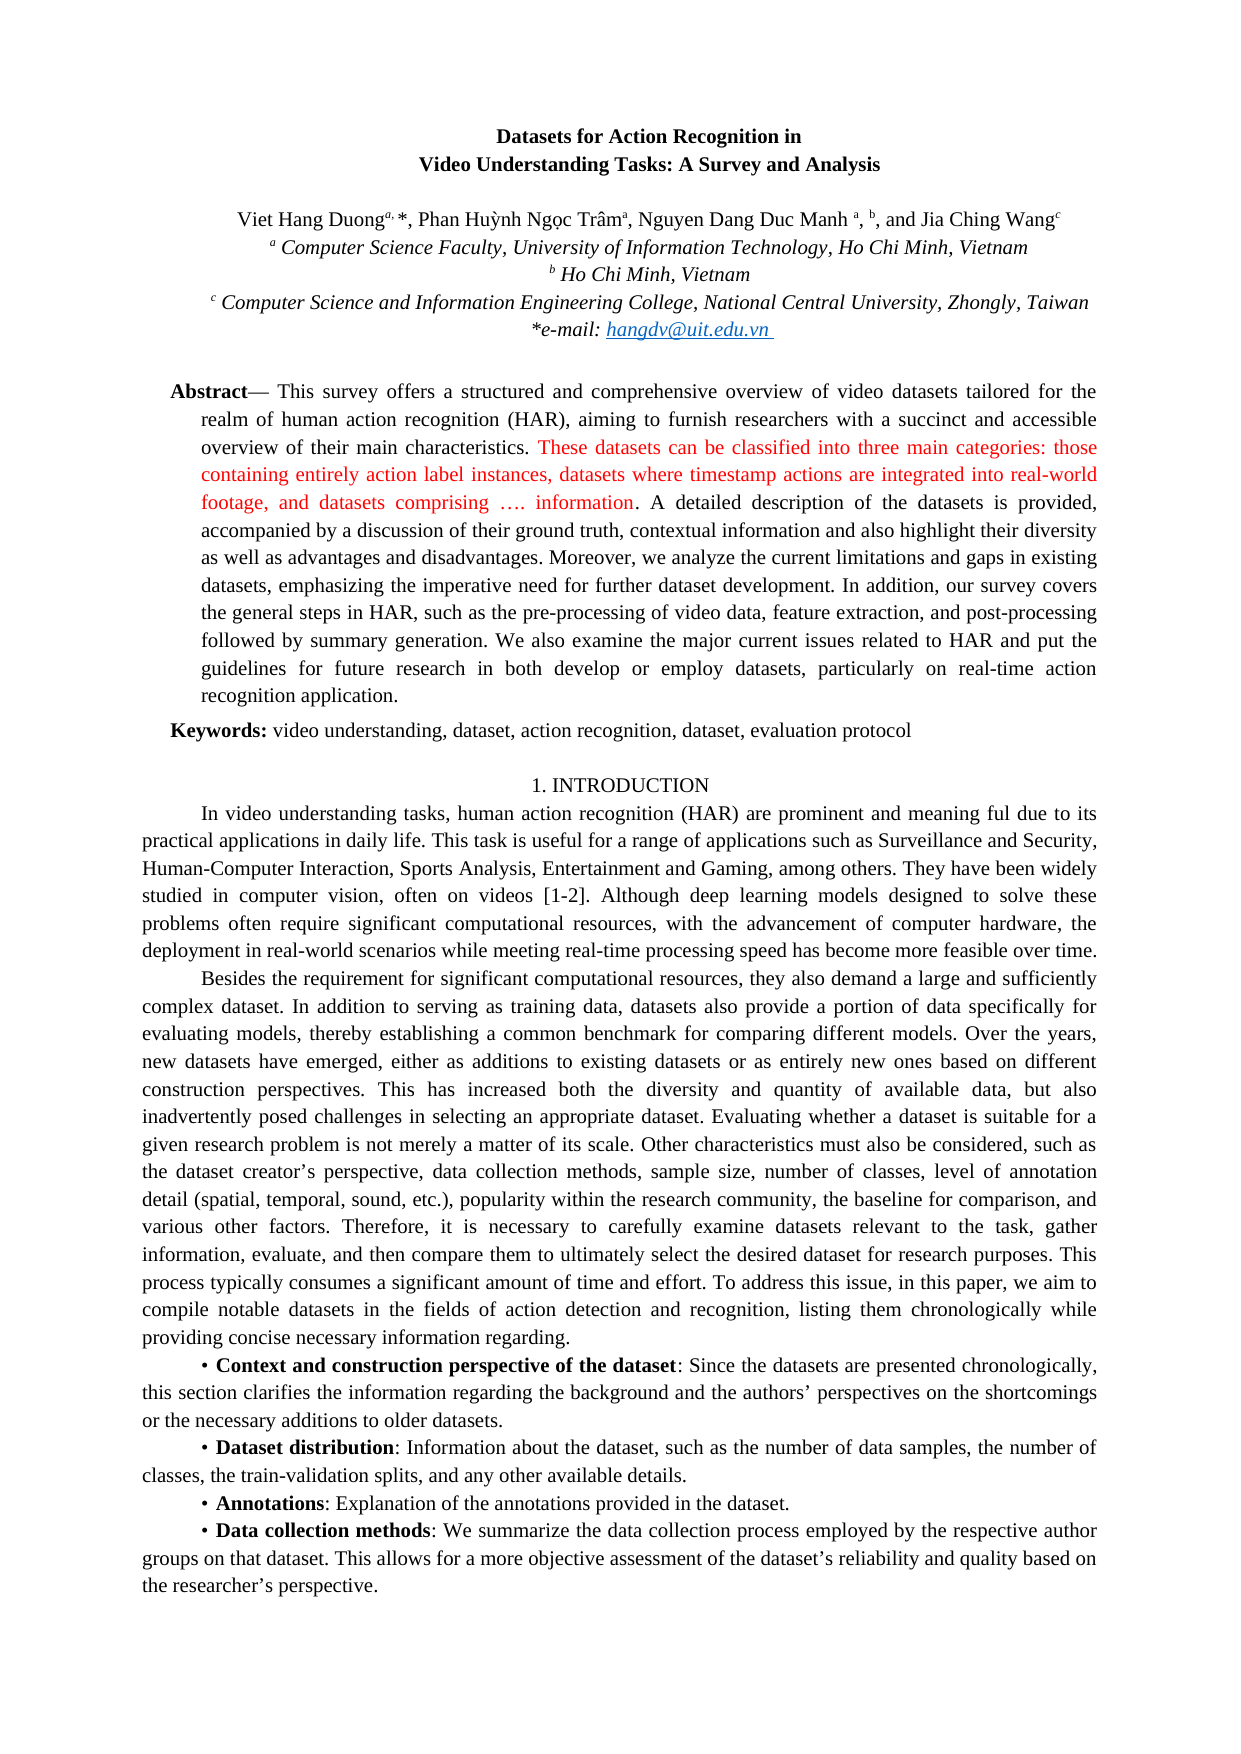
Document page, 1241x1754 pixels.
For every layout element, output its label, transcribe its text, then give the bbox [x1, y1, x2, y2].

text b Ho Chi Minh, Vietnam [142, 262, 1098, 286]
title Video Understanding Tasks: A Survey and Analysis [142, 152, 1098, 176]
text • Data collection methods: We summarize the data collection process employed by the respective author groups on that dataset. This allows for a more objective assessment of the dataset’s reliability and quality based on the researcher’s perspective. [142, 1518, 1098, 1597]
text In video understanding tasks, human action recognition (HAR) are prominent and meaning ful due to its practical applications in daily life. This task is useful for a range of applications such as Surveillance and Security, Human-Computer Interaction, Sports Analysis, Entertainment and Gaming, among others. They have been widely studied in computer vision, often on videos [1-2]. Although deep learning models designed to solve these problems often require significant computational resources, with the advancement of computer hardware, the deployment in real-world scenarios while meeting real-time processing speed has become more feasible over time. [142, 800, 1098, 962]
text *e-mail: hangdv@uit.edu.vn [142, 317, 1098, 341]
subtitle 1. INTRODUCTION [142, 773, 1098, 797]
text Besides the requirement for significant computational resources, they also demand a large and sufficiently complex dataset. In addition to serving as training data, datasets also provide a portion of data specifically for evaluating models, thereby establishing a common benchmark for comparing different models. Over the years, new datasets have emerged, either as additions to existing datasets or as entirely new ones based on different construction perspectives. This has increased both the diversity and quantity of available data, but also inadvertently posed challenges in selecting an appropriate dataset. Evaluating whether a dataset is suitable for a given research problem is not merely a matter of its scale. Other characteristics must also be considered, such as the dataset creator’s perspective, data collection methods, sample size, number of classes, level of annotation detail (spatial, temporal, sound, etc.), popularity within the research community, the baseline for comparison, and various other factors. Therefore, it is necessary to carefully examine datasets relevant to the task, gather information, evaluate, and then compare them to ultimately select the desired dataset for research purposes. This process typically consumes a significant amount of time and effort. To address this issue, in this paper, we aim to compile notable datasets in the fields of action detection and recognition, listing them chronologically while providing concise necessary information regarding. [142, 966, 1098, 1349]
title Datasets for Action Recognition in [232, 124, 1007, 148]
text • Annotations: Explanation of the annotations provided in the dataset. [142, 1491, 1098, 1514]
text • Context and construction perspective of the dataset: Since the datasets are presented chronologically, this section clarifies the information regarding the background and the authors’ perspectives on the shortcomings or the necessary additions to older datasets. [142, 1352, 1098, 1432]
text a Computer Science Faculty, University of Information Technology, Ho Chi Minh, Vietnam [142, 234, 1098, 259]
subtitle Keywords: video understanding, dataset, action recognition, dataset, evaluation protocol [170, 718, 1098, 742]
subtitle Abstract— This survey offers a structured and comprehensive overview of video datasets tailored for the realm of human action recognition (HAR), aiming to furnish researchers with a succinct and accessible overview of their main characteristics. These datasets can be classified into three main categories: those containing entirely action label instances, datasets where timestamp actions are integrated into real-world footage, and datasets comprising …. information. A detailed description of the datasets is provided, accompanied by a discussion of their ground truth, contextual information and also highlight their diversity as well as advantages and disadvantages. Moreover, we analyze the current limitations and gaps in existing datasets, emphasizing the imperative need for further dataset development. In addition, our survey covers the general steps in HAR, such as the pre-processing of video data, feature extraction, and post-processing followed by summary generation. We also examine the major current issues related to HAR and put the guidelines for future research in both develop or employ datasets, particularly on real-time action recognition application. [170, 379, 1098, 707]
text • Dataset distribution: Information about the dataset, such as the number of data samples, the number of classes, the train-validation splits, and any other available details. [142, 1435, 1098, 1487]
text Viet Hang Duonga, *, Phan Huỳnh Ngọc Trâma, Nguyen Dang Duc Manh a, b, and Jia Ching Wangc [142, 207, 1098, 231]
text c Computer Science and Information Engineering College, National Central University, Zhongly, Taiwan [142, 290, 1098, 314]
